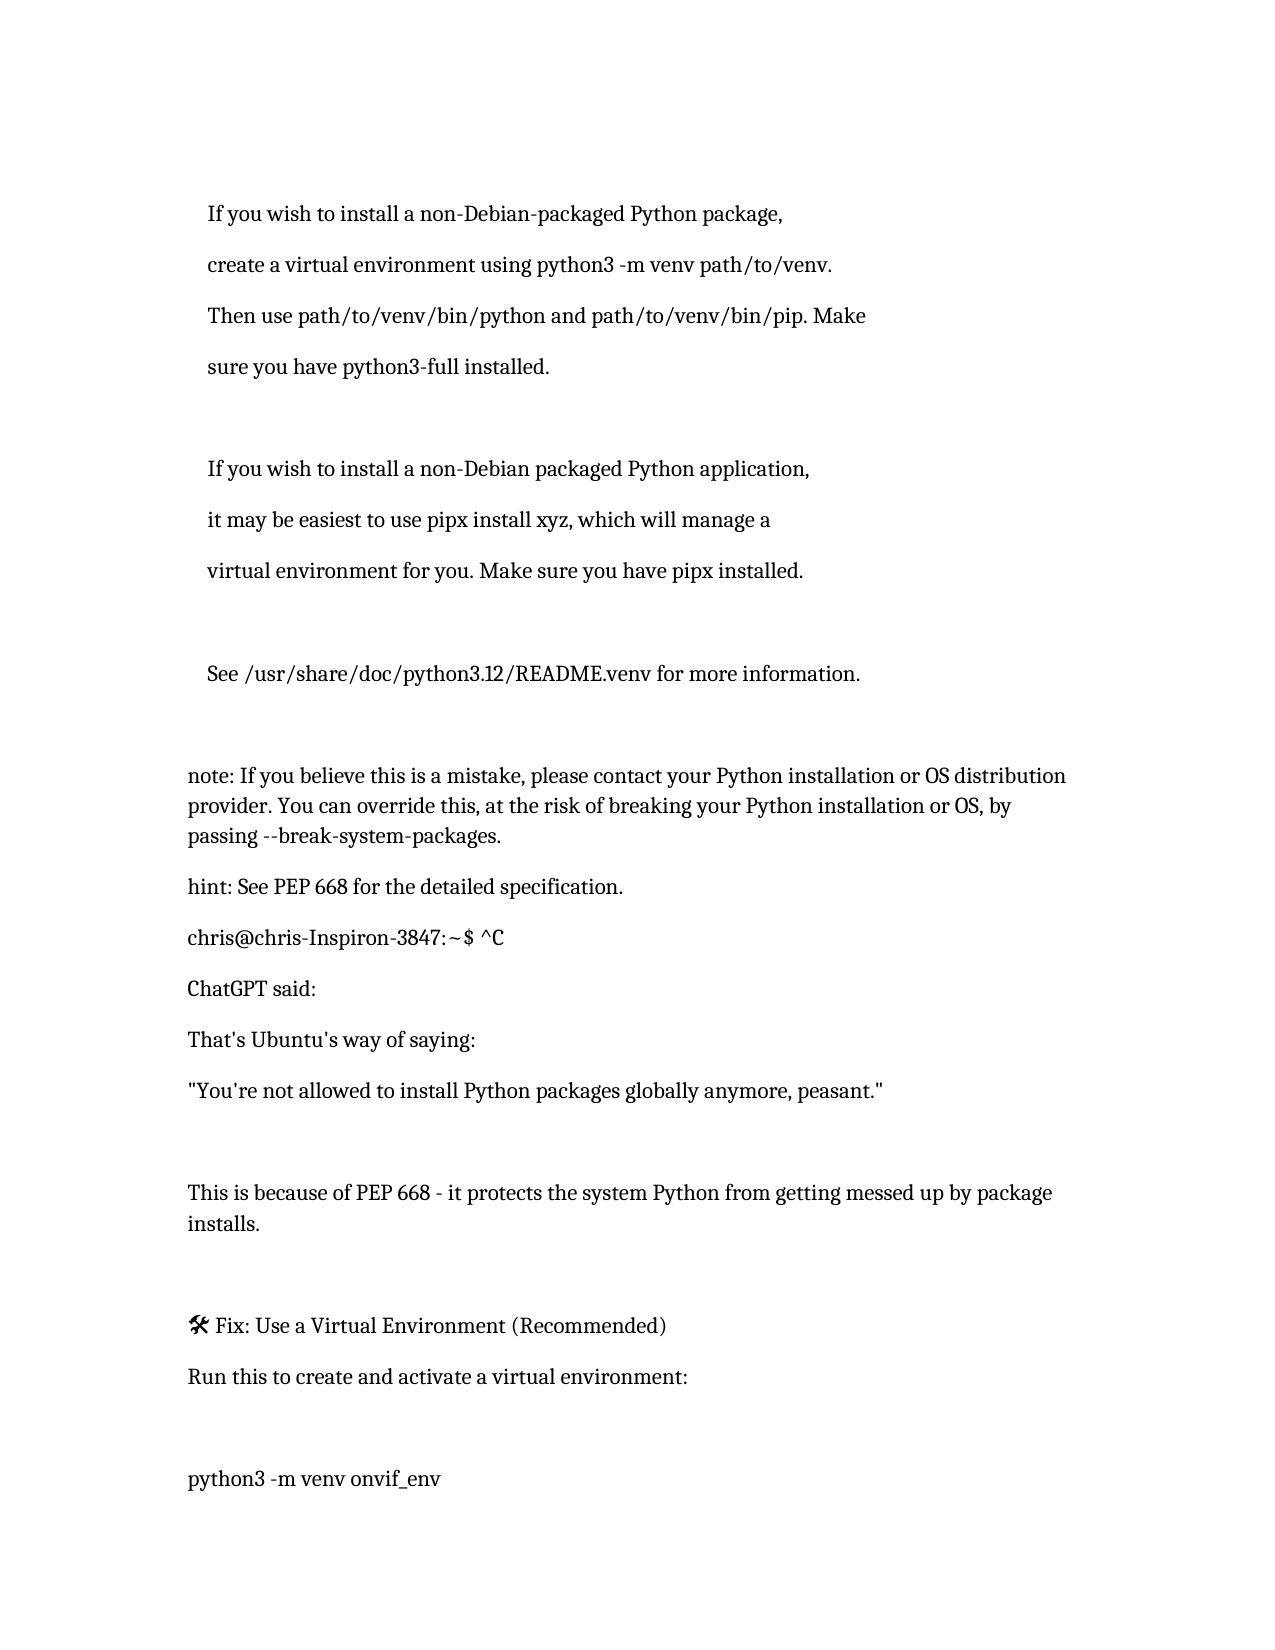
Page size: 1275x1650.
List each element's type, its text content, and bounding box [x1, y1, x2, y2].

text sure you have python3-full installed. [187, 354, 1087, 381]
text "You're not allowed to install Python packages globally anymore, peasant." [187, 1078, 1087, 1104]
text 🛠️ Fix: Use a Virtual Environment (Recommended) [187, 1312, 1087, 1339]
text chris@chris-Inspiron-3847:~$ ^C [187, 925, 1087, 951]
text If you wish to install a non-Debian packaged Python application, [187, 456, 1087, 483]
text hint: See PEP 668 for the detailed specification. [187, 874, 1087, 900]
text That's Ubuntu's way of saying: [187, 1027, 1087, 1053]
text See /usr/share/doc/python3.12/README.venv for more information. [187, 660, 1087, 687]
text create a virtual environment using python3 -m venv path/to/venv. [187, 252, 1087, 278]
text If you wish to install a non-Debian-packaged Python package, [187, 201, 1087, 227]
text python3 -m venv onvif_env [187, 1466, 1087, 1492]
text note: If you believe this is a mistake, please contact your Python installation or OS distribution provider. You can override this, at the risk of breaking your Python installation or OS, by passing --break-system-packages. [187, 762, 1087, 849]
text Then use path/to/venv/bin/python and path/to/venv/bin/pip. Make [187, 303, 1087, 329]
text it may be easiest to use pipx install xyz, which will manage a [187, 507, 1087, 534]
text virtual environment for you. Make sure you have pipx installed. [187, 558, 1087, 585]
text ChatGPT said: [187, 976, 1087, 1002]
text Run this to create and activate a virtual environment: [187, 1363, 1087, 1390]
text This is because of PEP 668 - it protects the system Python from getting messed up by package installs. [187, 1180, 1087, 1237]
